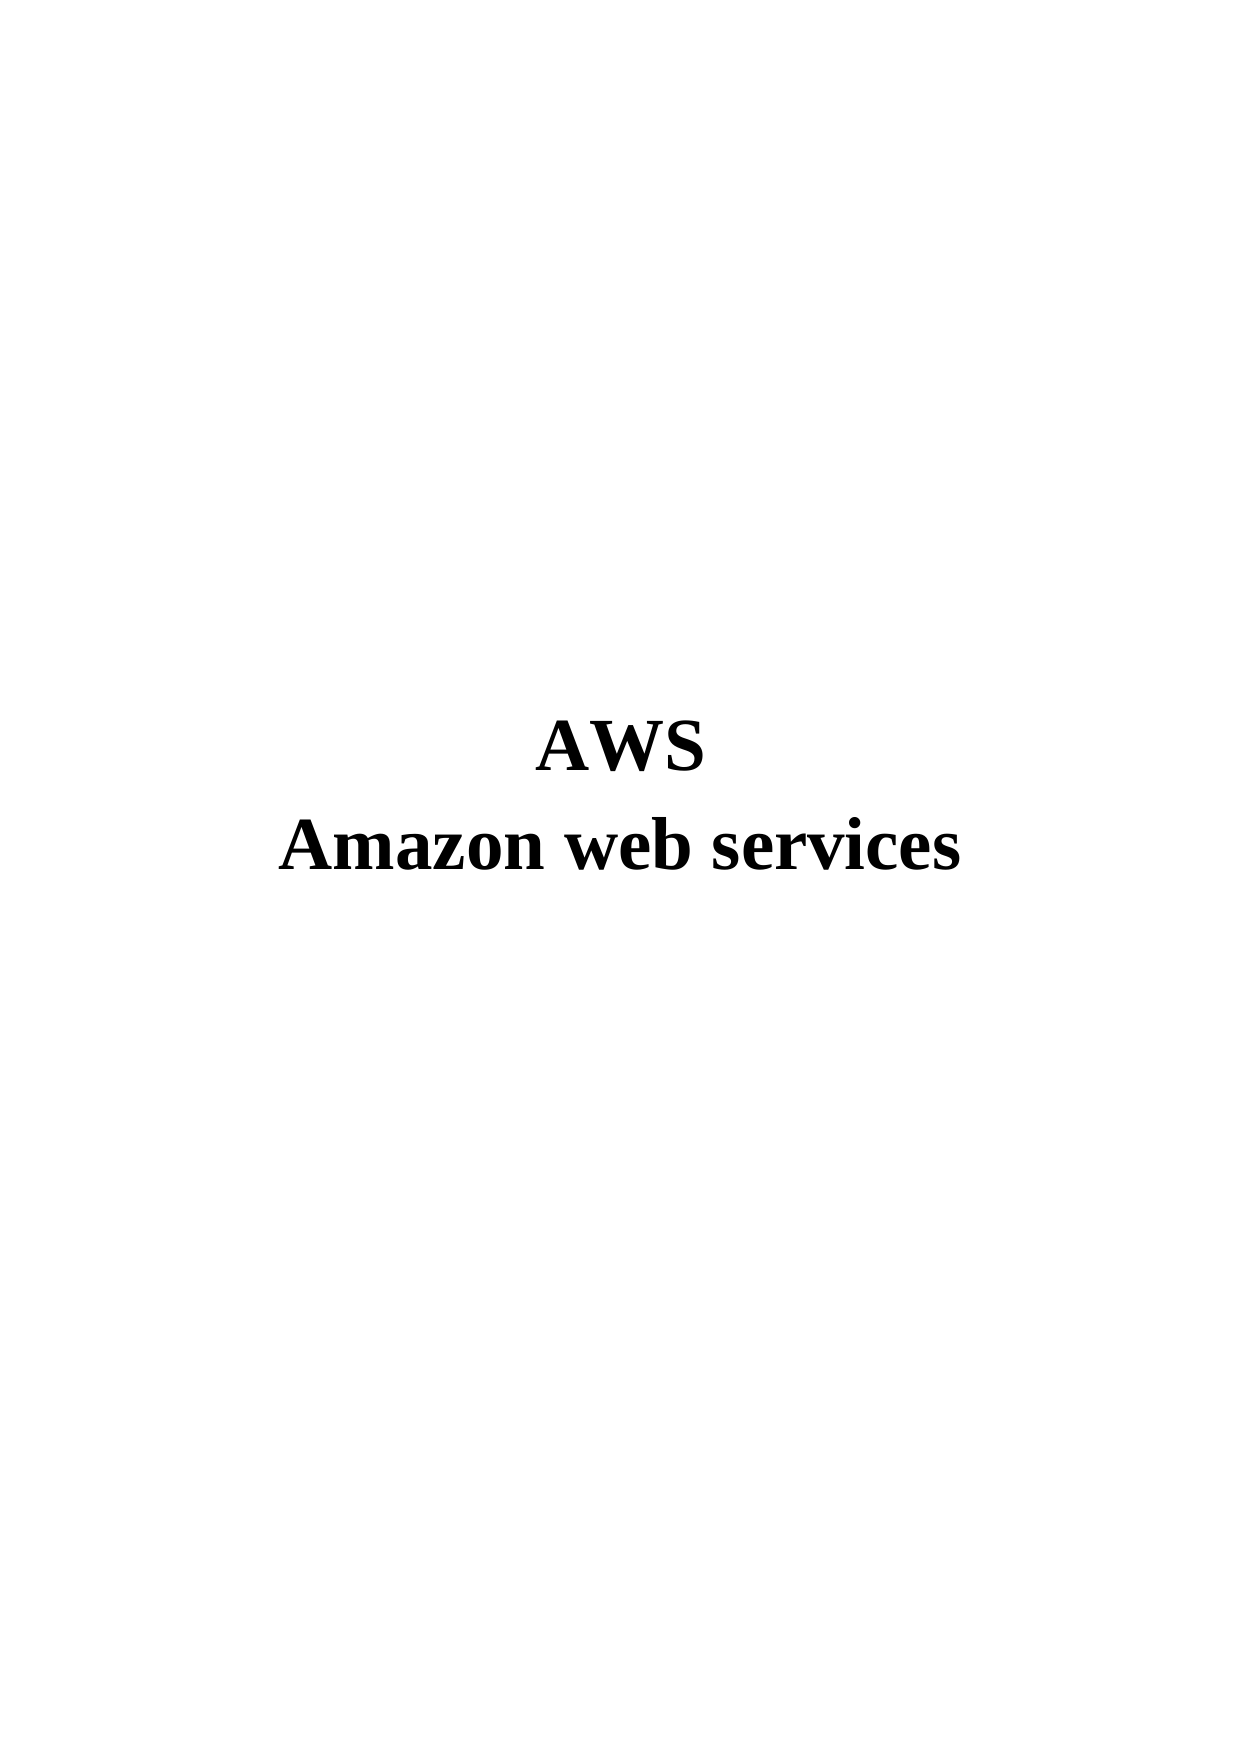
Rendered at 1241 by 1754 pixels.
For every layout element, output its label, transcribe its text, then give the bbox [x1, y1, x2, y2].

text AWS [150, 700, 1090, 786]
text Amazon web services [150, 799, 1090, 886]
